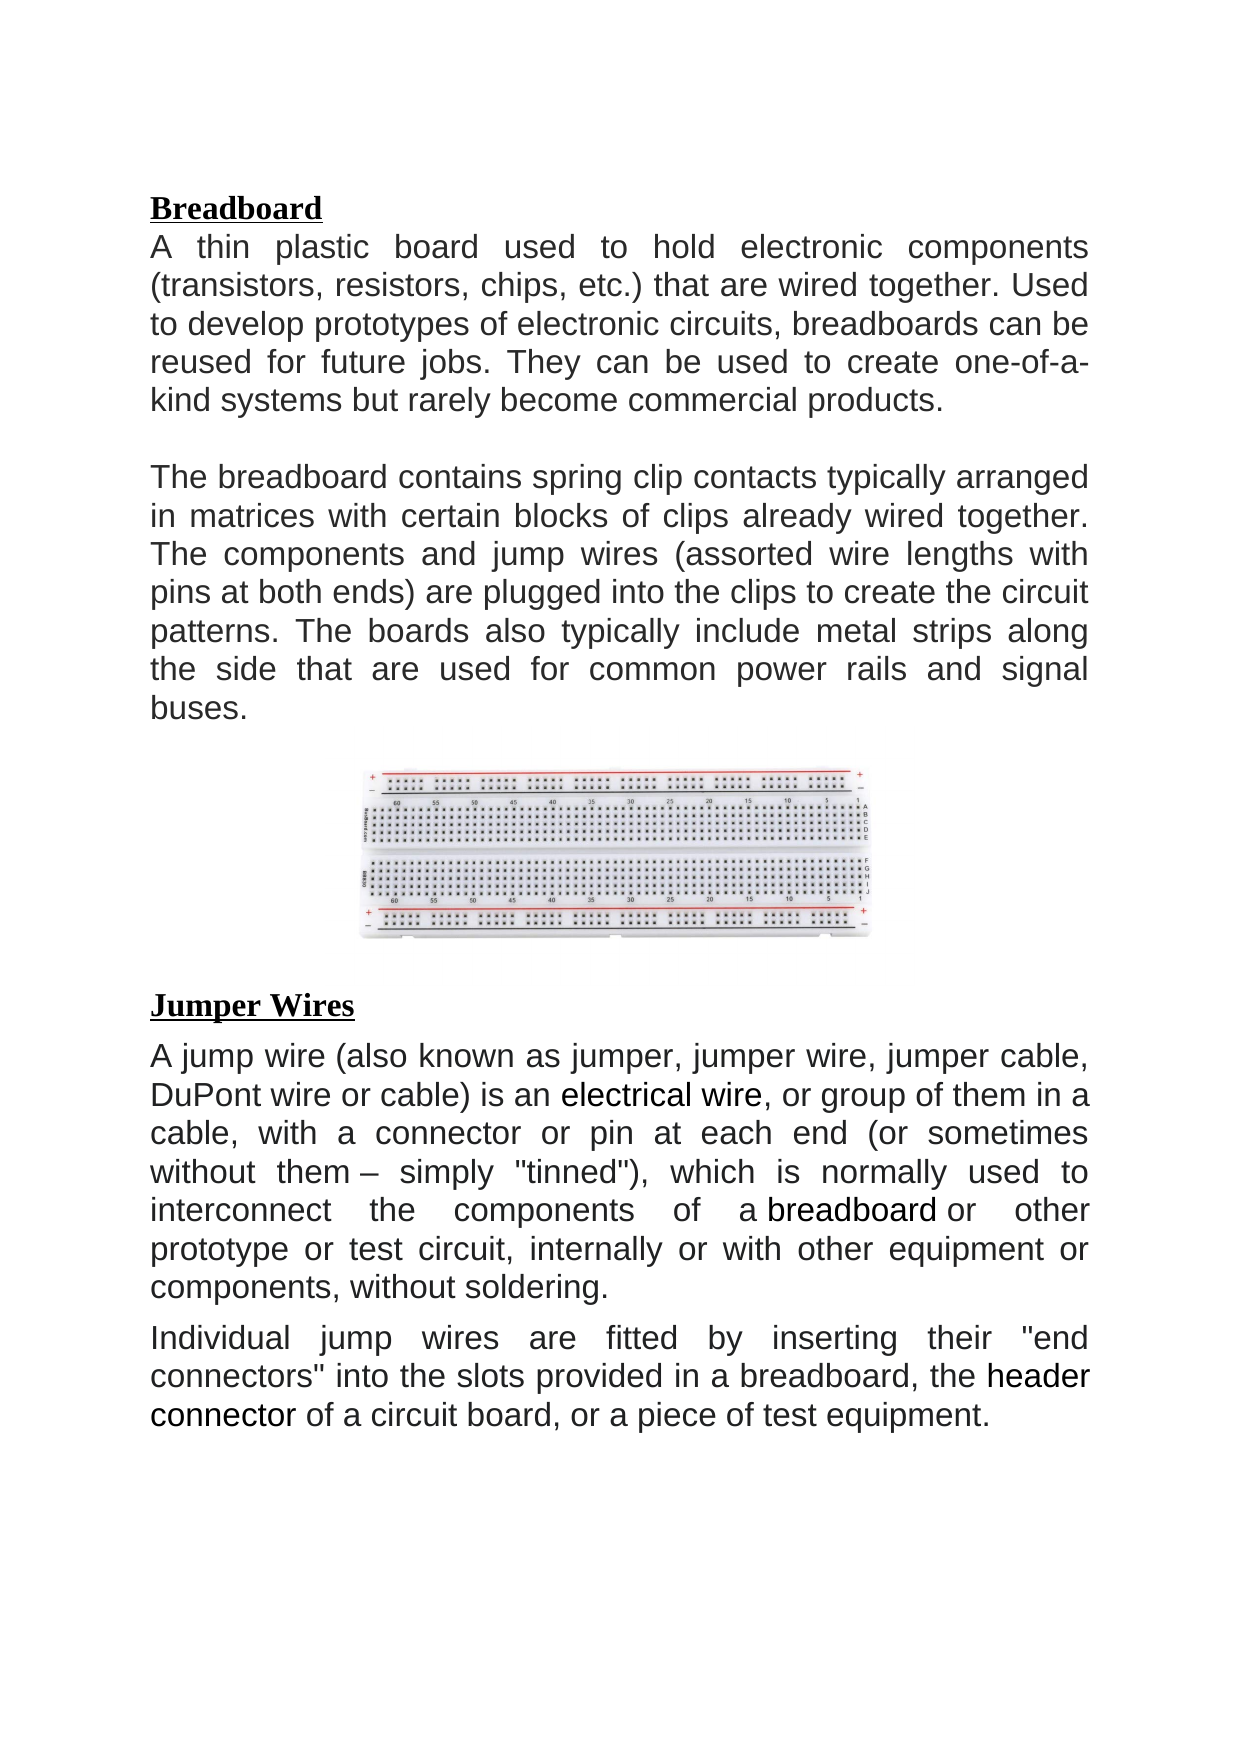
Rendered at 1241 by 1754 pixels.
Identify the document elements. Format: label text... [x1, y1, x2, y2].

text Individual jump wires are fitted by inserting their "end connectors" into the slots provided in a breadboard, the header connector of a circuit board, or a piece of test equipment. [150, 1318, 1090, 1433]
text A jump wire (also known as jumper, jumper wire, jumper cable, DuPont wire or cable) is an electrical wire, or group of them in a cable, with a connector or pin at each end (or sometimes without them – simply "tinned"), which is normally used to interconnect the components of a breadboard or other prototype or test circuit, internally or with other equipment or components, without soldering. [150, 1037, 1090, 1306]
text The breadboard contains spring clip contacts typically arranged in matrices with certain blocks of clips already wired together. The components and jump wires (assorted wire lengths with pins at both ends) are plugged into the clips to create the circuit patterns. The boards also typically include metal strips along the side that are used for common power rails and signal buses. [150, 419, 1090, 726]
text A thin plastic board used to hold electronic components (transistors, resistors, chips, etc.) that are wired together. Used to develop prototypes of electronic circuits, breadboards can be reused for future jobs. They can be used to create one-of-a-kind systems but rarely become commercial products. [150, 227, 1090, 419]
text Breadboard [150, 188, 1090, 227]
text Jumper Wires [150, 986, 1090, 1024]
picture [325, 726, 915, 986]
